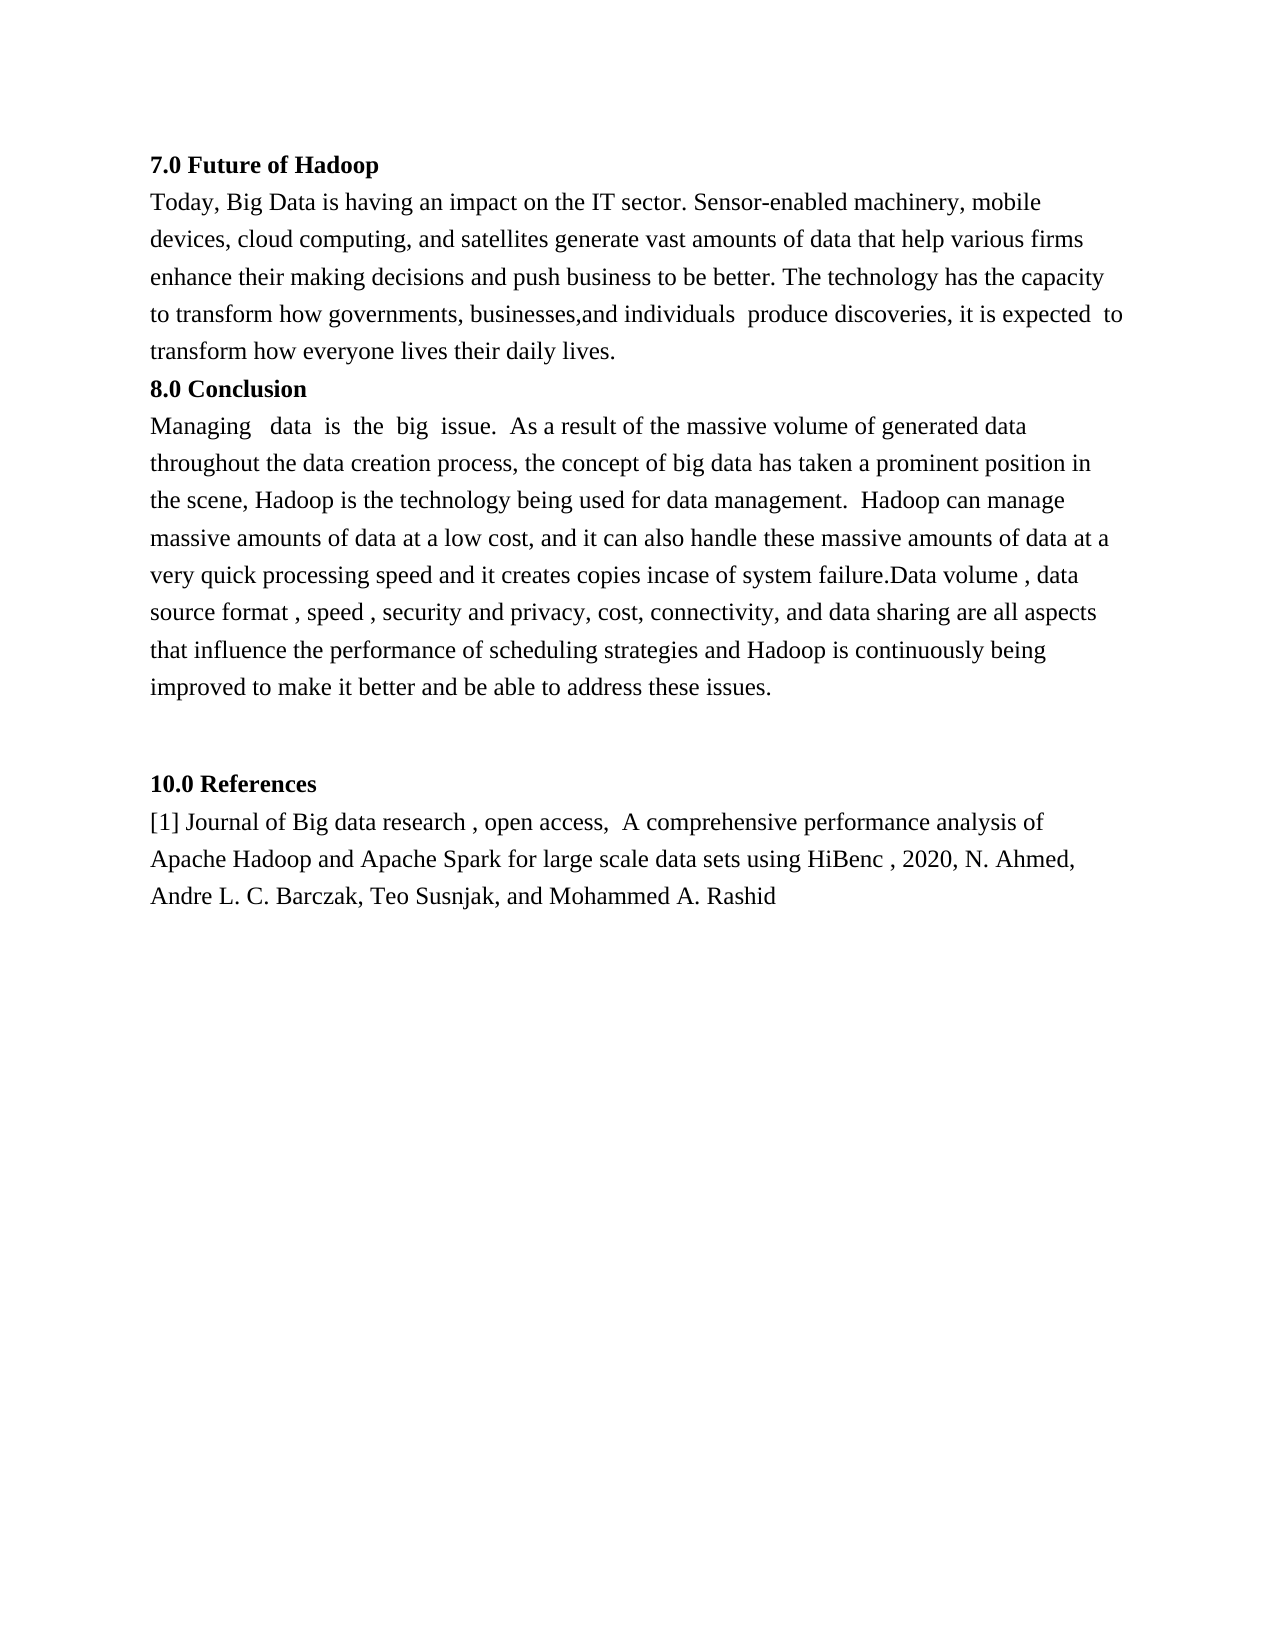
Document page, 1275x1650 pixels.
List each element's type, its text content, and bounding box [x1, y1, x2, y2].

subtitle 7.0 Future of Hadoop Today, Big Data is having an impact on the IT sector. Sensor-enabled machinery, mobile devices, cloud computing, and satellites generate vast amounts of data that help various firms enhance their making decisions and push business to be better. The technology has the capacity to transform how governments, businesses,and individuals produce discoveries, it is expected to transform how everyone lives their daily lives. 8.0 Conclusion Managing data is the big issue. As a result of the massive volume of generated data throughout the data creation process, the concept of big data has taken a prominent position in the scene, Hadoop is the technology being used for data management. Hadoop can manage massive amounts of data at a low cost, and it can also handle these massive amounts of data at a very quick processing speed and it creates copies incase of system failure.Data volume , data source format , speed , security and privacy, cost, connectivity, and data sharing are all aspects that influence the performance of scheduling strategies and Hadoop is continuously being improved to make it better and be able to address these issues. [150, 150, 1125, 701]
subtitle 10.0 References [1] Journal of Big data research , open access, A comprehensive performance analysis of Apache Hadoop and Apache Spark for large scale data sets using HiBenc , 2020, N. Ahmed, Andre L. C. Barczak, Teo Susnjak, and Mohammed A. Rashid [150, 732, 1125, 954]
